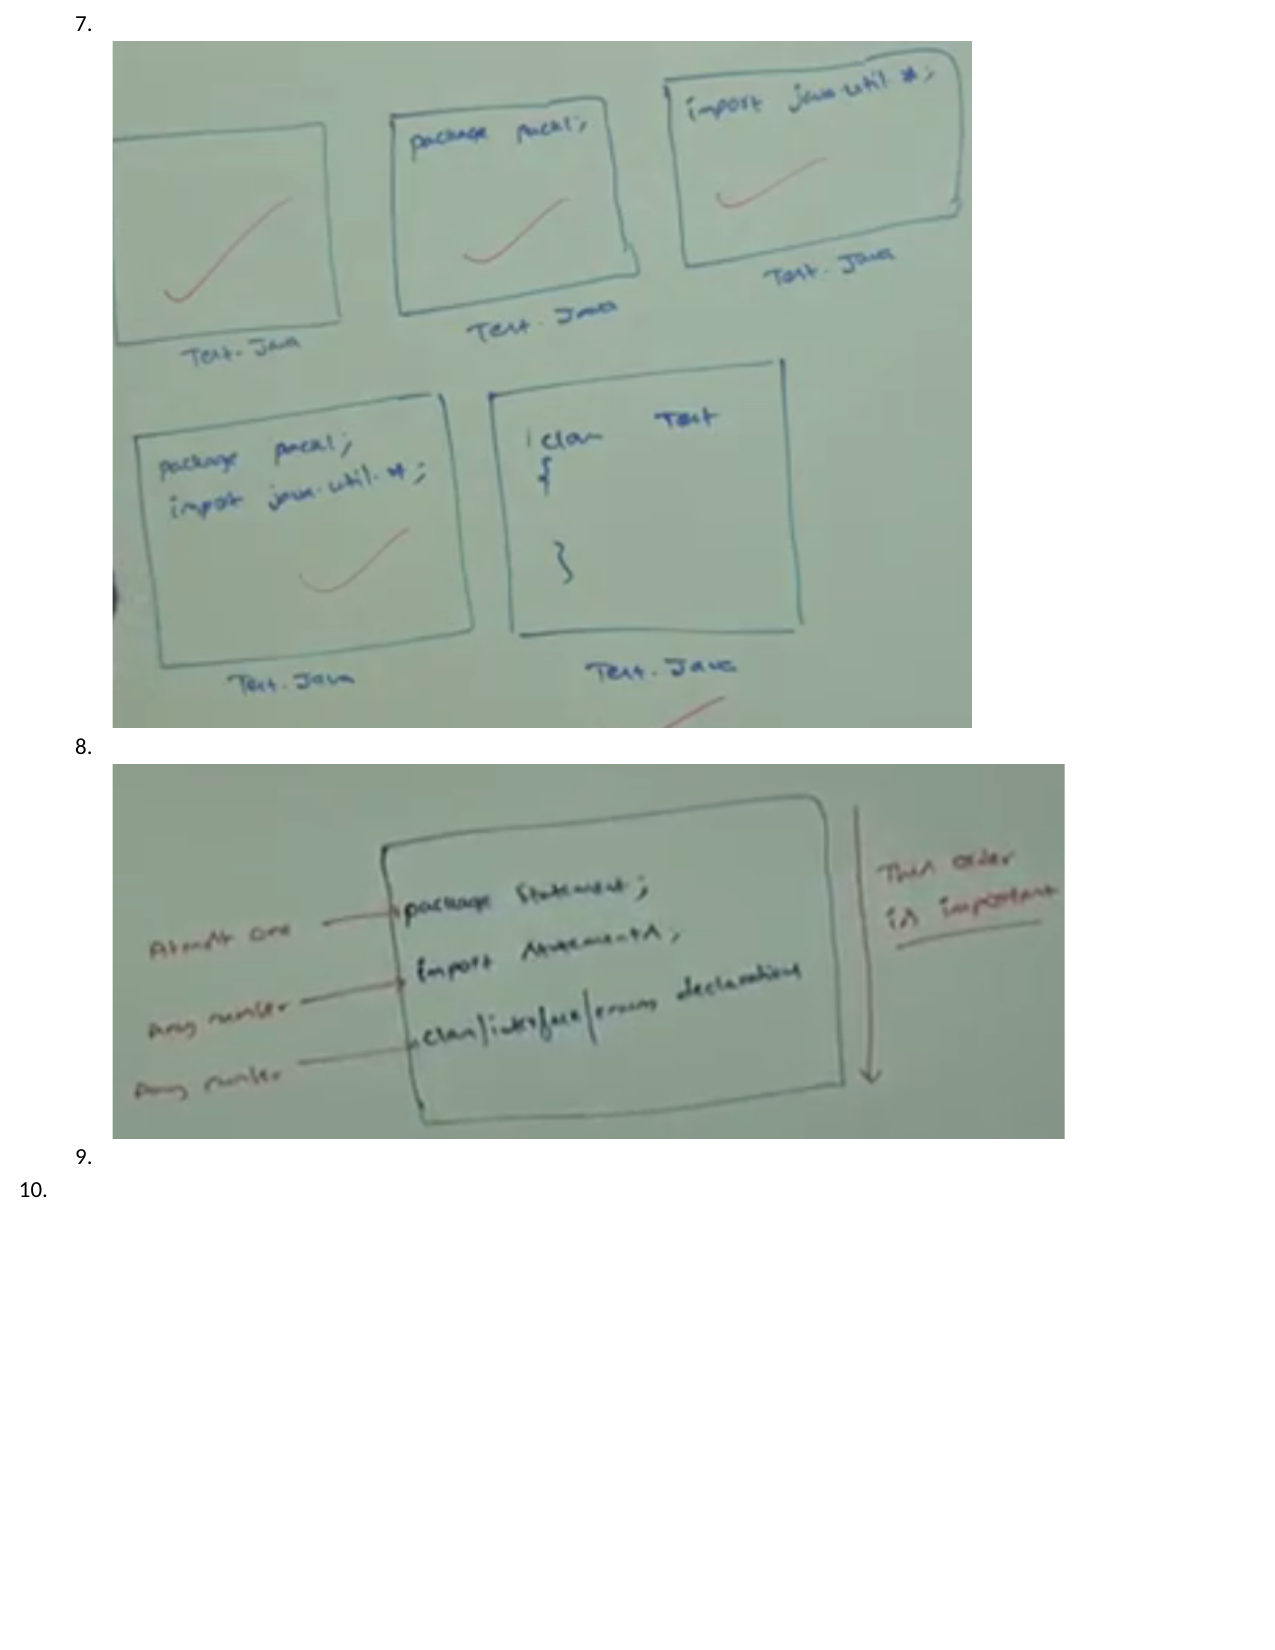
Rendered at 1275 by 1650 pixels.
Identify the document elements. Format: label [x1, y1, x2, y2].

picture [112, 764, 1065, 1139]
picture [112, 41, 972, 728]
